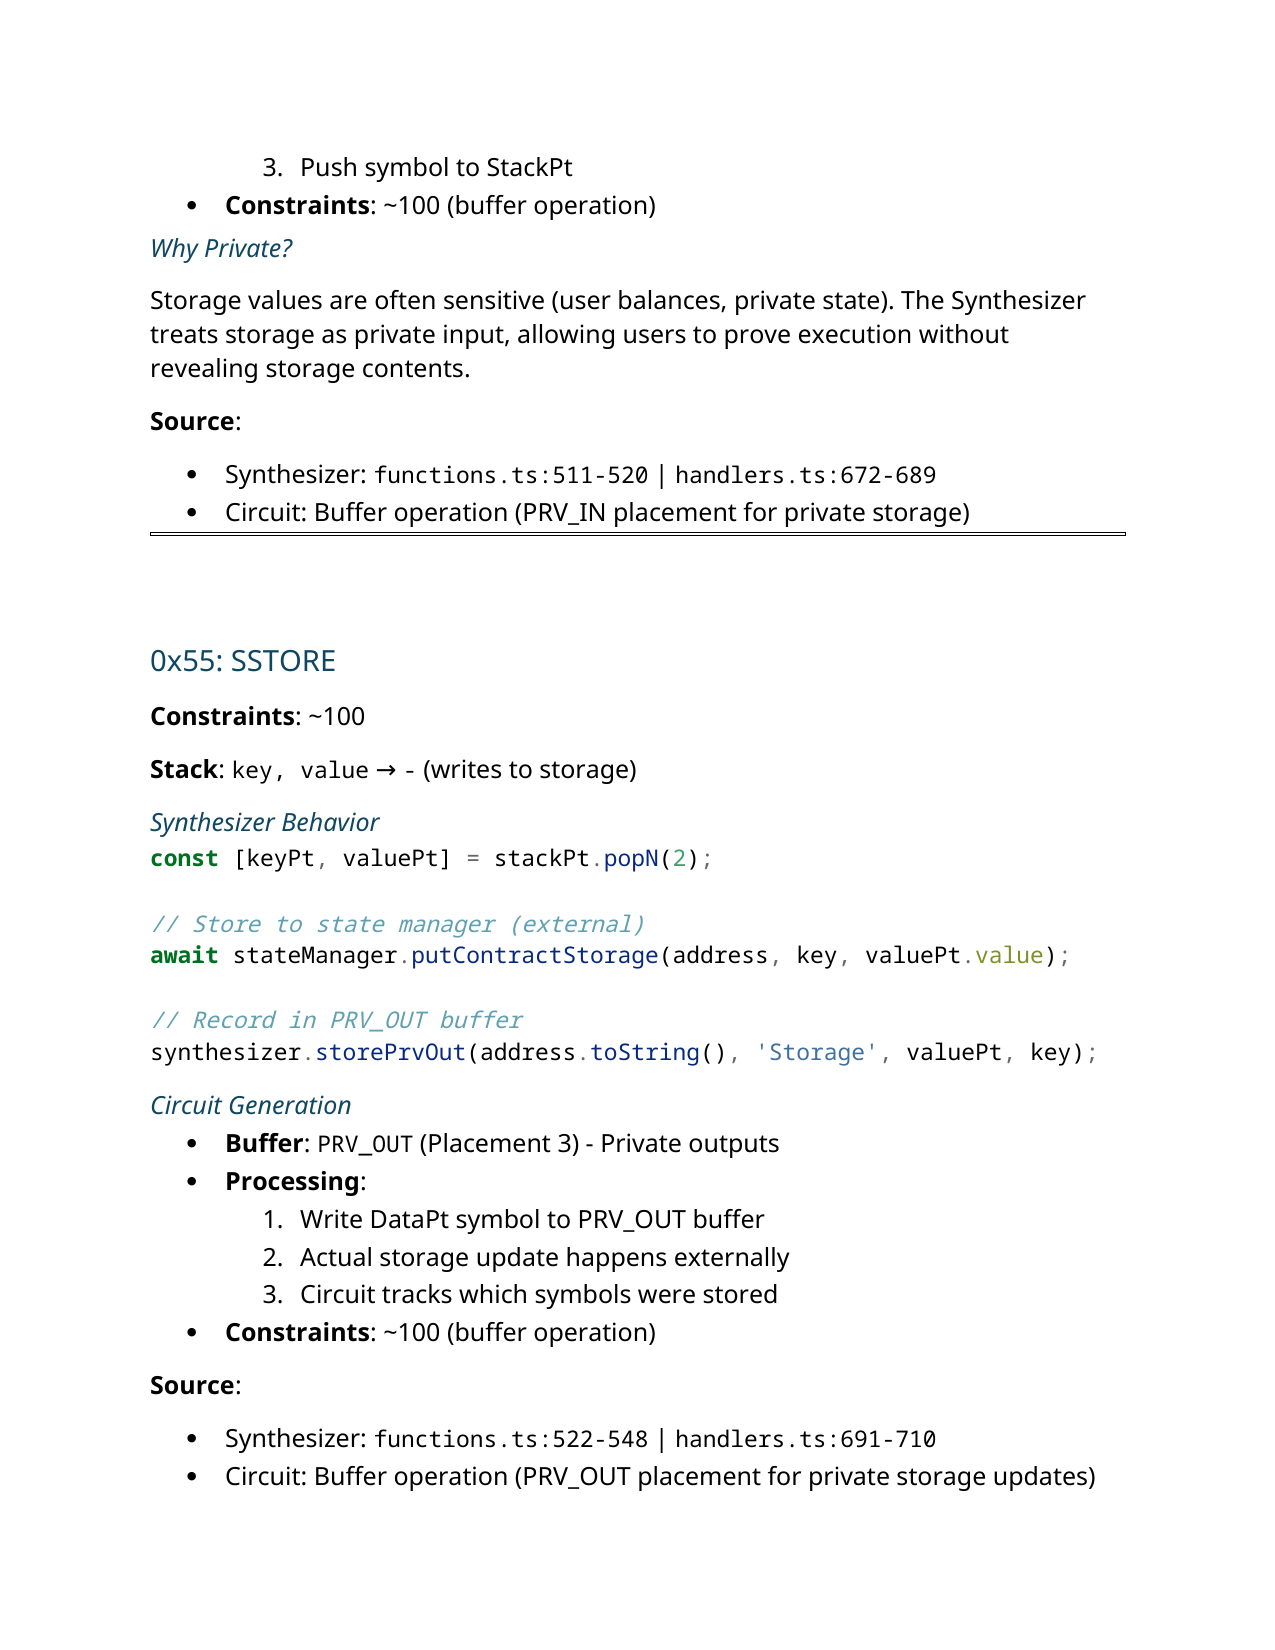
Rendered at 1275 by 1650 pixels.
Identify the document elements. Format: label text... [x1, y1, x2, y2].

text Constraints: ~100 [150, 698, 1125, 733]
text Source: [150, 1368, 1125, 1402]
list Constraints: ~100 (buffer operation) [187, 188, 1125, 222]
list Actual storage update happens externally [262, 1239, 1125, 1273]
subtitle Circuit Generation [150, 1088, 1125, 1122]
list Write DataPt symbol to PRV_OUT buffer [262, 1201, 1125, 1236]
list Buffer: PRV_OUT (Placement 3) - Private outputs [187, 1126, 1125, 1160]
list Circuit: Buffer operation (PRV_IN placement for private storage) [187, 494, 1125, 529]
subtitle Synthesizer Behavior [150, 804, 1125, 838]
list Synthesizer: functions.ts:522-548 | handlers.ts:691-710 [187, 1421, 1125, 1454]
text const [keyPt, valuePt] = stackPt.popN(2); // Store to state manager (external) await stateManager.putContractStorage(address, key, valuePt.value); // Record in PRV_OUT buffer synthesizer.storePrvOut(address.toString(), 'Storage', valuePt, key); [150, 842, 1125, 1067]
list Constraints: ~100 (buffer operation) [187, 1315, 1125, 1349]
list Synthesizer: functions.ts:511-520 | handlers.ts:672-689 [187, 457, 1125, 491]
list Circuit: Buffer operation (PRV_OUT placement for private storage updates) [187, 1458, 1125, 1492]
list Circuit tracks which symbols were stored [262, 1277, 1125, 1311]
subtitle Why Private? [150, 230, 1125, 264]
list Processing: [187, 1164, 1125, 1198]
text Storage values are often sensitive (user balances, private state). The Synthesizer treats storage as private input, allowing users to prove execution without revealing storage contents. [150, 283, 1125, 385]
text Stack: key, value → - (writes to storage) [150, 751, 1125, 785]
text Source: [150, 404, 1125, 438]
subtitle 0x55: SSTORE [150, 640, 1125, 680]
list Push symbol to StackPt [262, 150, 1125, 184]
